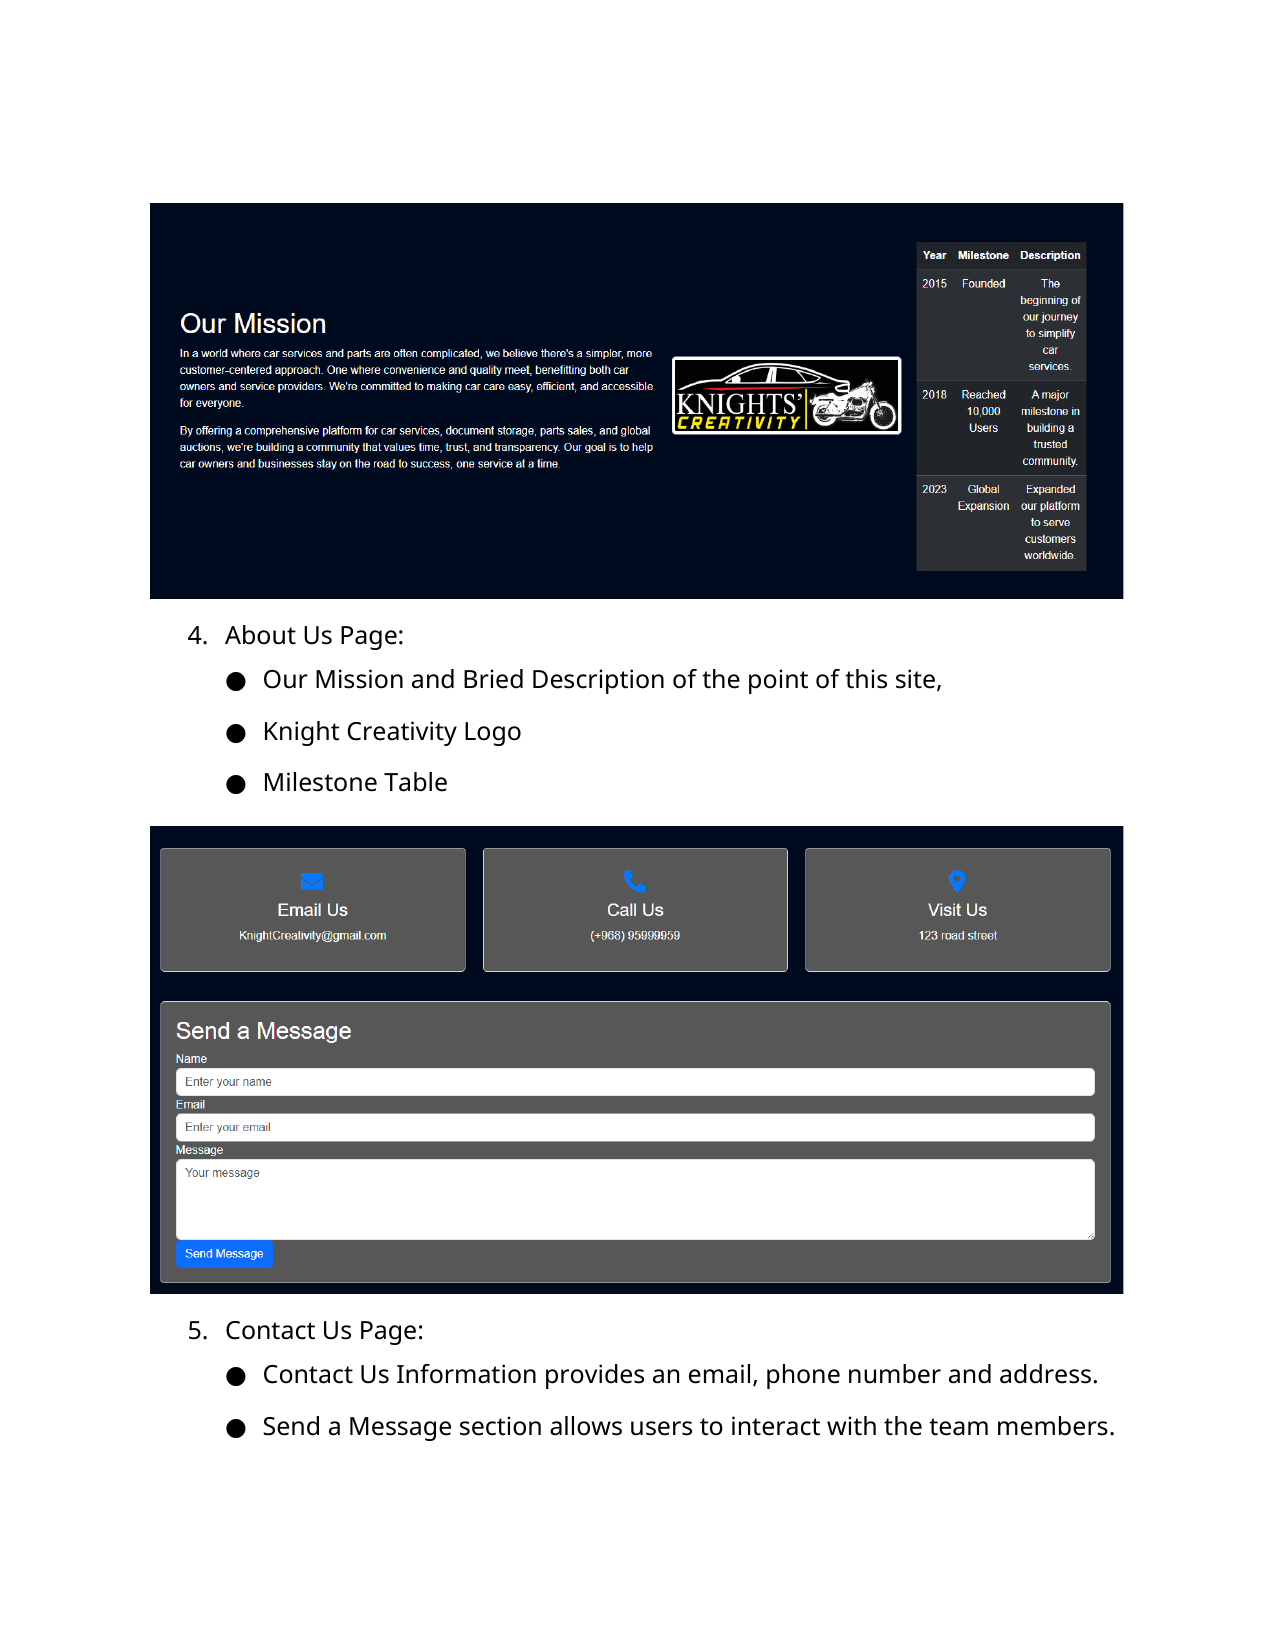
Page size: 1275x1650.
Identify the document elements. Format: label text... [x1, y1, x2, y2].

list Send a Message section allows users to interact with the team members. [225, 1398, 1125, 1449]
list Contact Us Page: [187, 1313, 1125, 1347]
list Milestone Table [225, 754, 1125, 806]
picture [150, 203, 1124, 599]
list Knight Creativity Logo [225, 703, 1125, 754]
list Our Mission and Bried Description of the point of this site, [225, 652, 1125, 703]
list About Us Page: [187, 618, 1125, 652]
list Contact Us Information provides an email, phone number and address. [225, 1347, 1125, 1398]
picture [150, 826, 1124, 1294]
